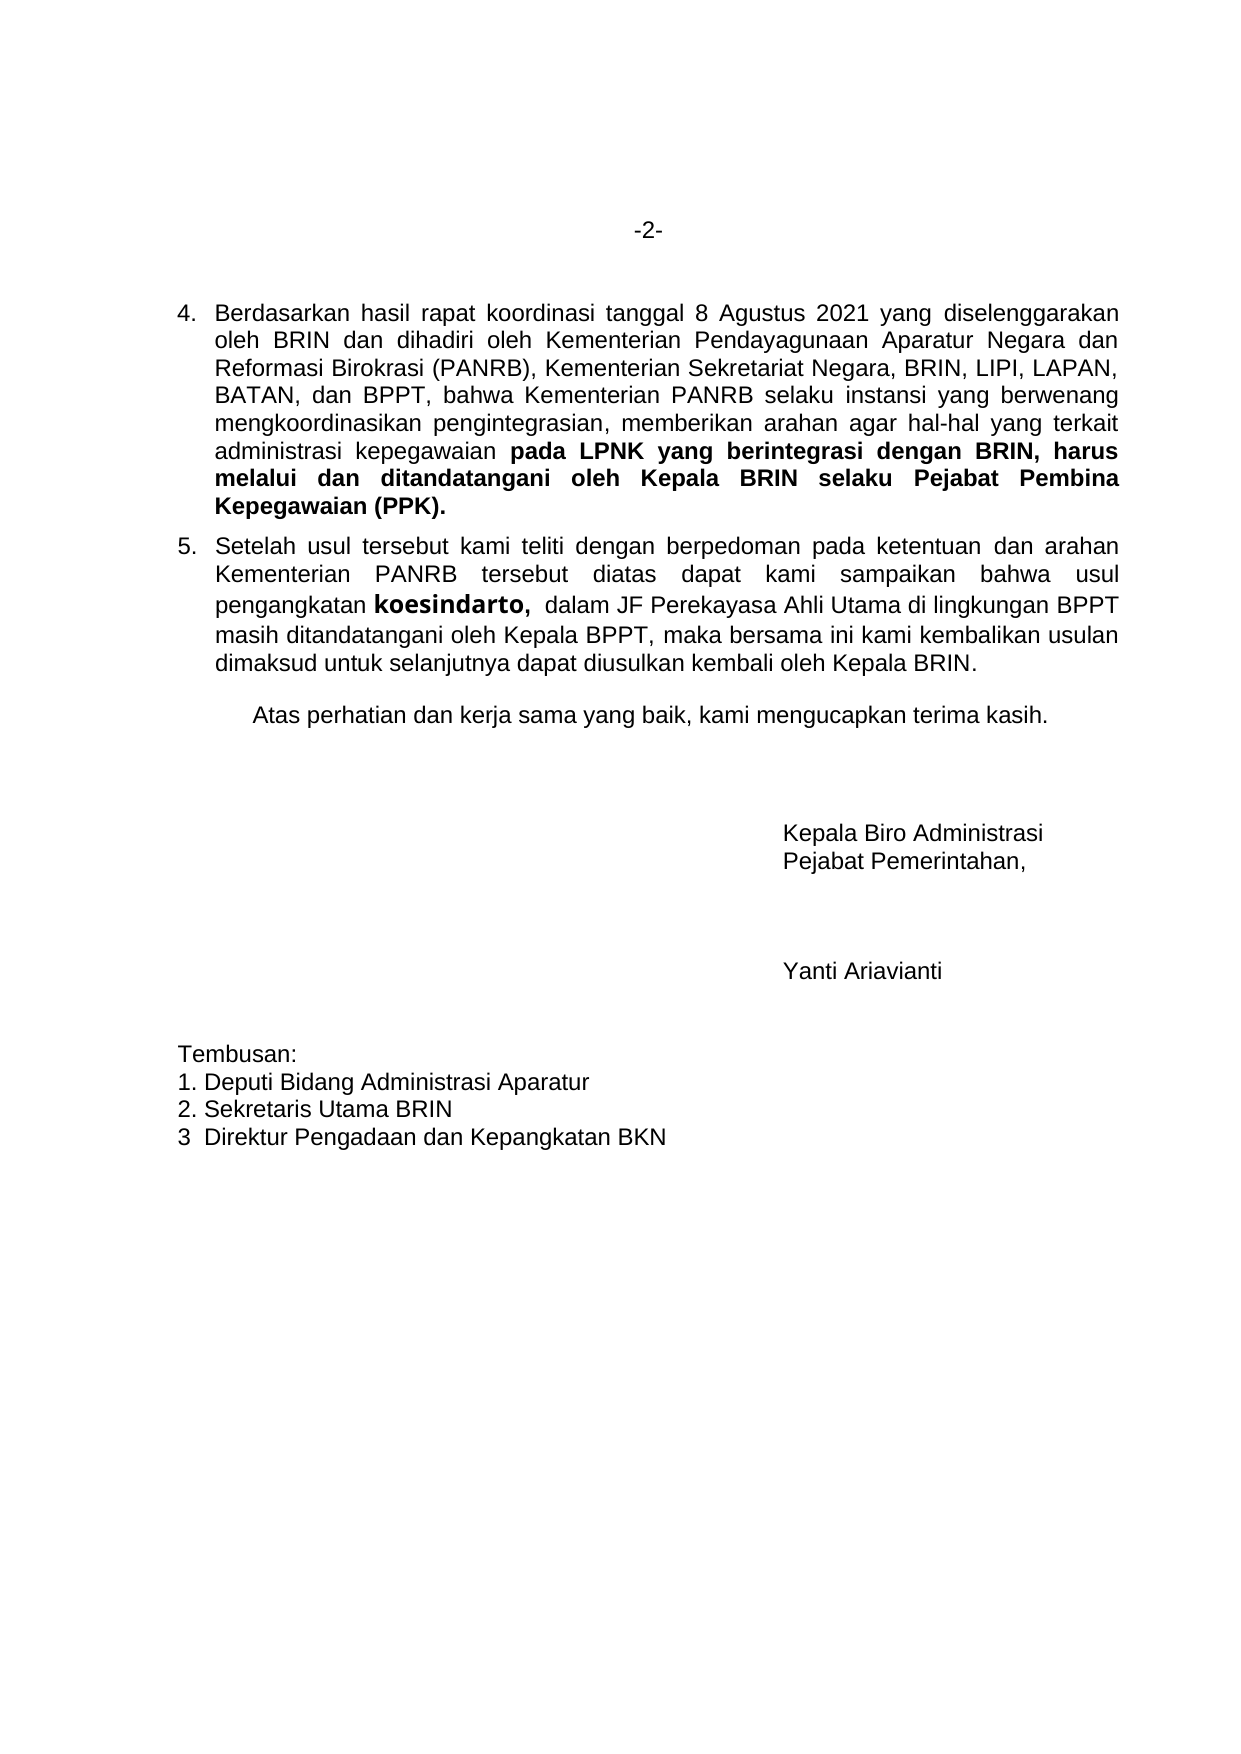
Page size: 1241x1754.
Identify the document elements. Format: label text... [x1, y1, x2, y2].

text -2- [177, 216, 1119, 243]
text Yanti Ariavianti [783, 957, 1121, 985]
text Tembusan: [177, 1040, 1121, 1067]
list Setelah usul tersebut kami teliti dengan berpedoman pada ketentuan dan arahan Kementerian PANRB tersebut diatas dapat kami sampaikan bahwa usul pengangkatan koesindarto, dalam JF Perekayasa Ahli Utama di lingkungan BPPT masih ditandatangani oleh Kepala BPPT, maka bersama ini kami kembalikan usulan dimaksud untuk selanjutnya dapat diusulkan kembali oleh Kepala BRIN. [177, 532, 1119, 676]
list Berdasarkan hasil rapat koordinasi tanggal 8 Agustus 2021 yang diselenggarakan oleh BRIN dan dihadiri oleh Kementerian Pendayagunaan Aparatur Negara dan Reformasi Birokrasi (PANRB), Kementerian Sekretariat Negara, BRIN, LIPI, LAPAN, BATAN, dan BPPT, bahwa Kementerian PANRB selaku instansi yang berwenang mengkoordinasikan pengintegrasian, memberikan arahan agar hal-hal yang terkait administrasi kepegawaian pada LPNK yang berintegrasi dengan BRIN, harus melalui dan ditandatangani oleh Kepala BRIN selaku Pejabat Pembina Kepegawaian (PPK). [177, 298, 1119, 519]
text 3 Direktur Pengadaan dan Kepangkatan BKN [177, 1123, 1121, 1150]
text Atas perhatian dan kerja sama yang baik, kami mengucapkan terima kasih. [177, 701, 1122, 729]
text 2. Sekretaris Utama BRIN [177, 1095, 1121, 1123]
text Kepala Biro Administrasi Pejabat Pemerintahan, [783, 819, 1121, 874]
text 1. Deputi Bidang Administrasi Aparatur [177, 1067, 1121, 1095]
